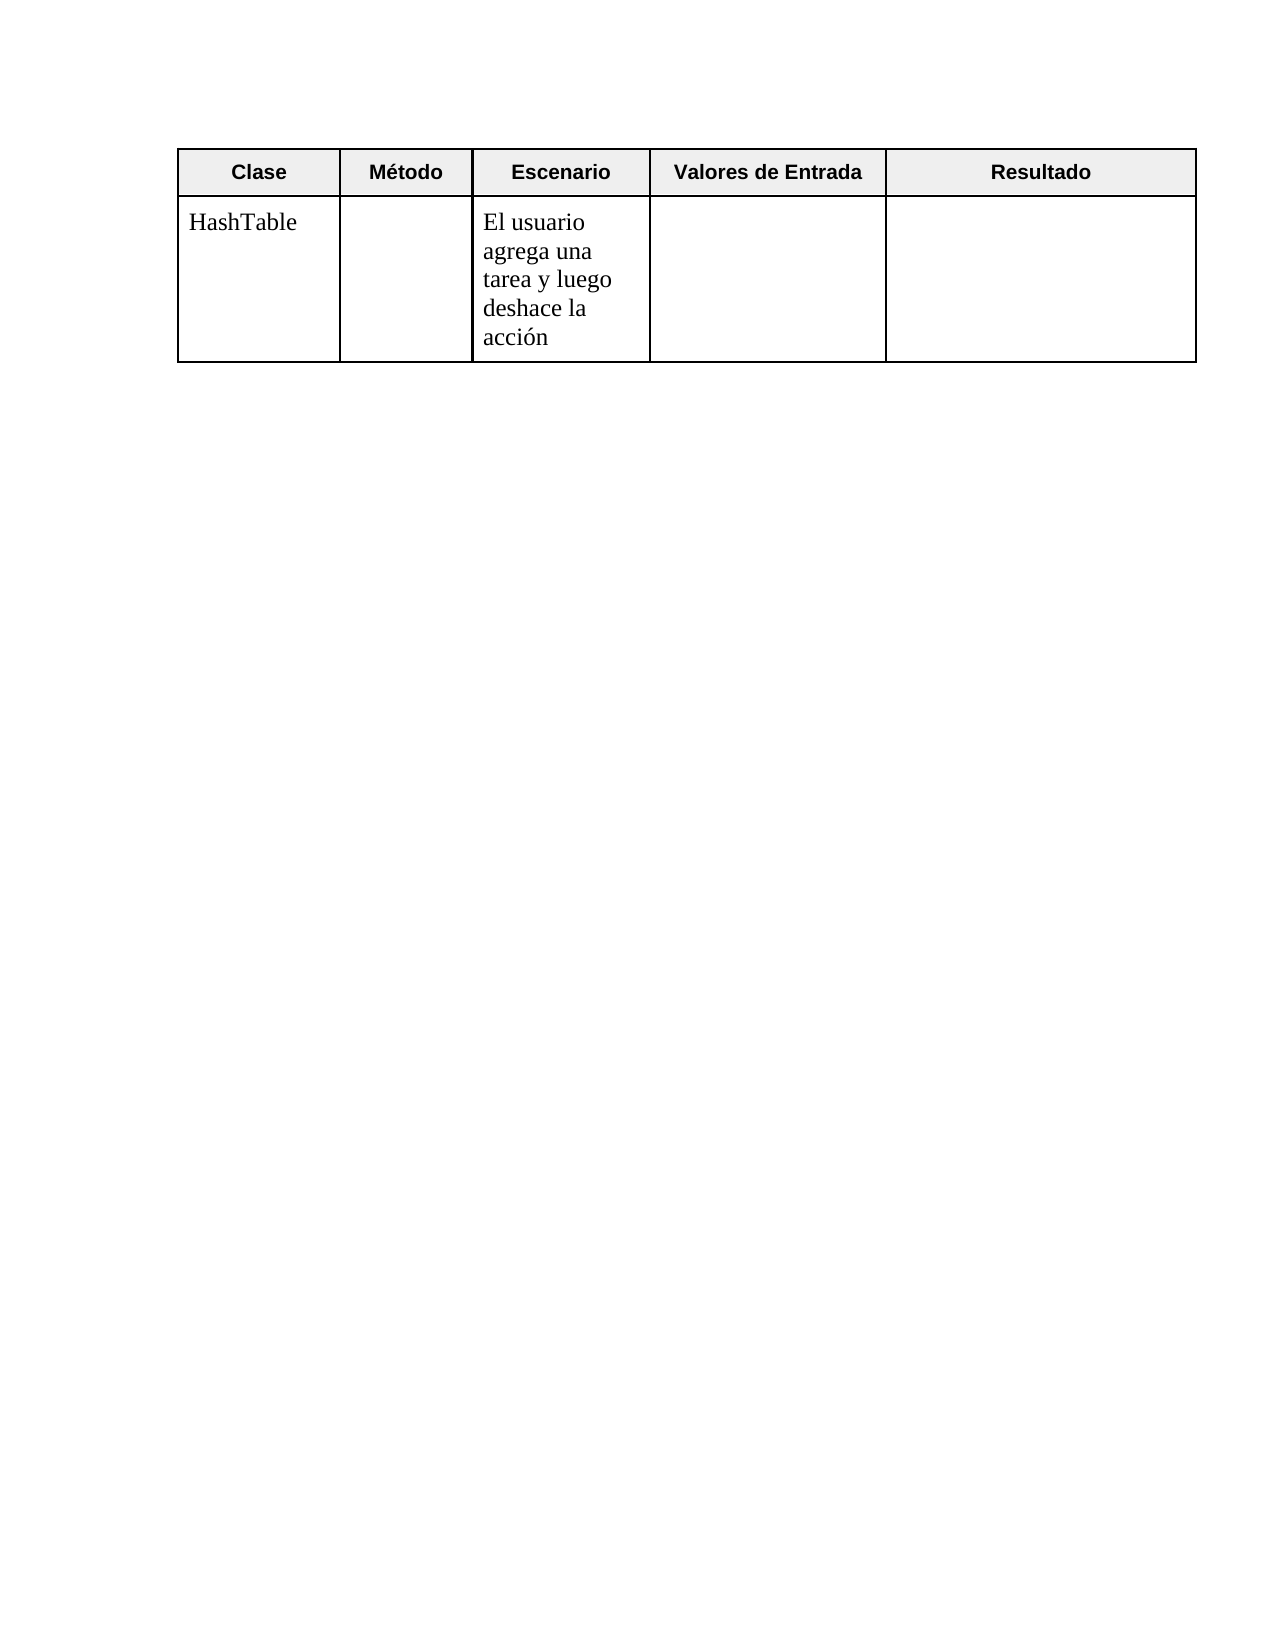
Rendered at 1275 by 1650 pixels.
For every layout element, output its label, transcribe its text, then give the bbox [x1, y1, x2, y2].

table_cell [887, 197, 1195, 361]
table_cell [341, 197, 471, 361]
table_cell Resultado [887, 150, 1195, 194]
table_cell Método [341, 150, 471, 194]
table_cell Clase [179, 150, 339, 194]
table_cell [651, 197, 885, 361]
table_cell El usuario agrega una tarea y luego deshace la acción [474, 197, 649, 361]
table_cell HashTable [179, 197, 339, 361]
table_cell Valores de Entrada [651, 150, 885, 194]
table_cell Escenario [474, 150, 649, 194]
